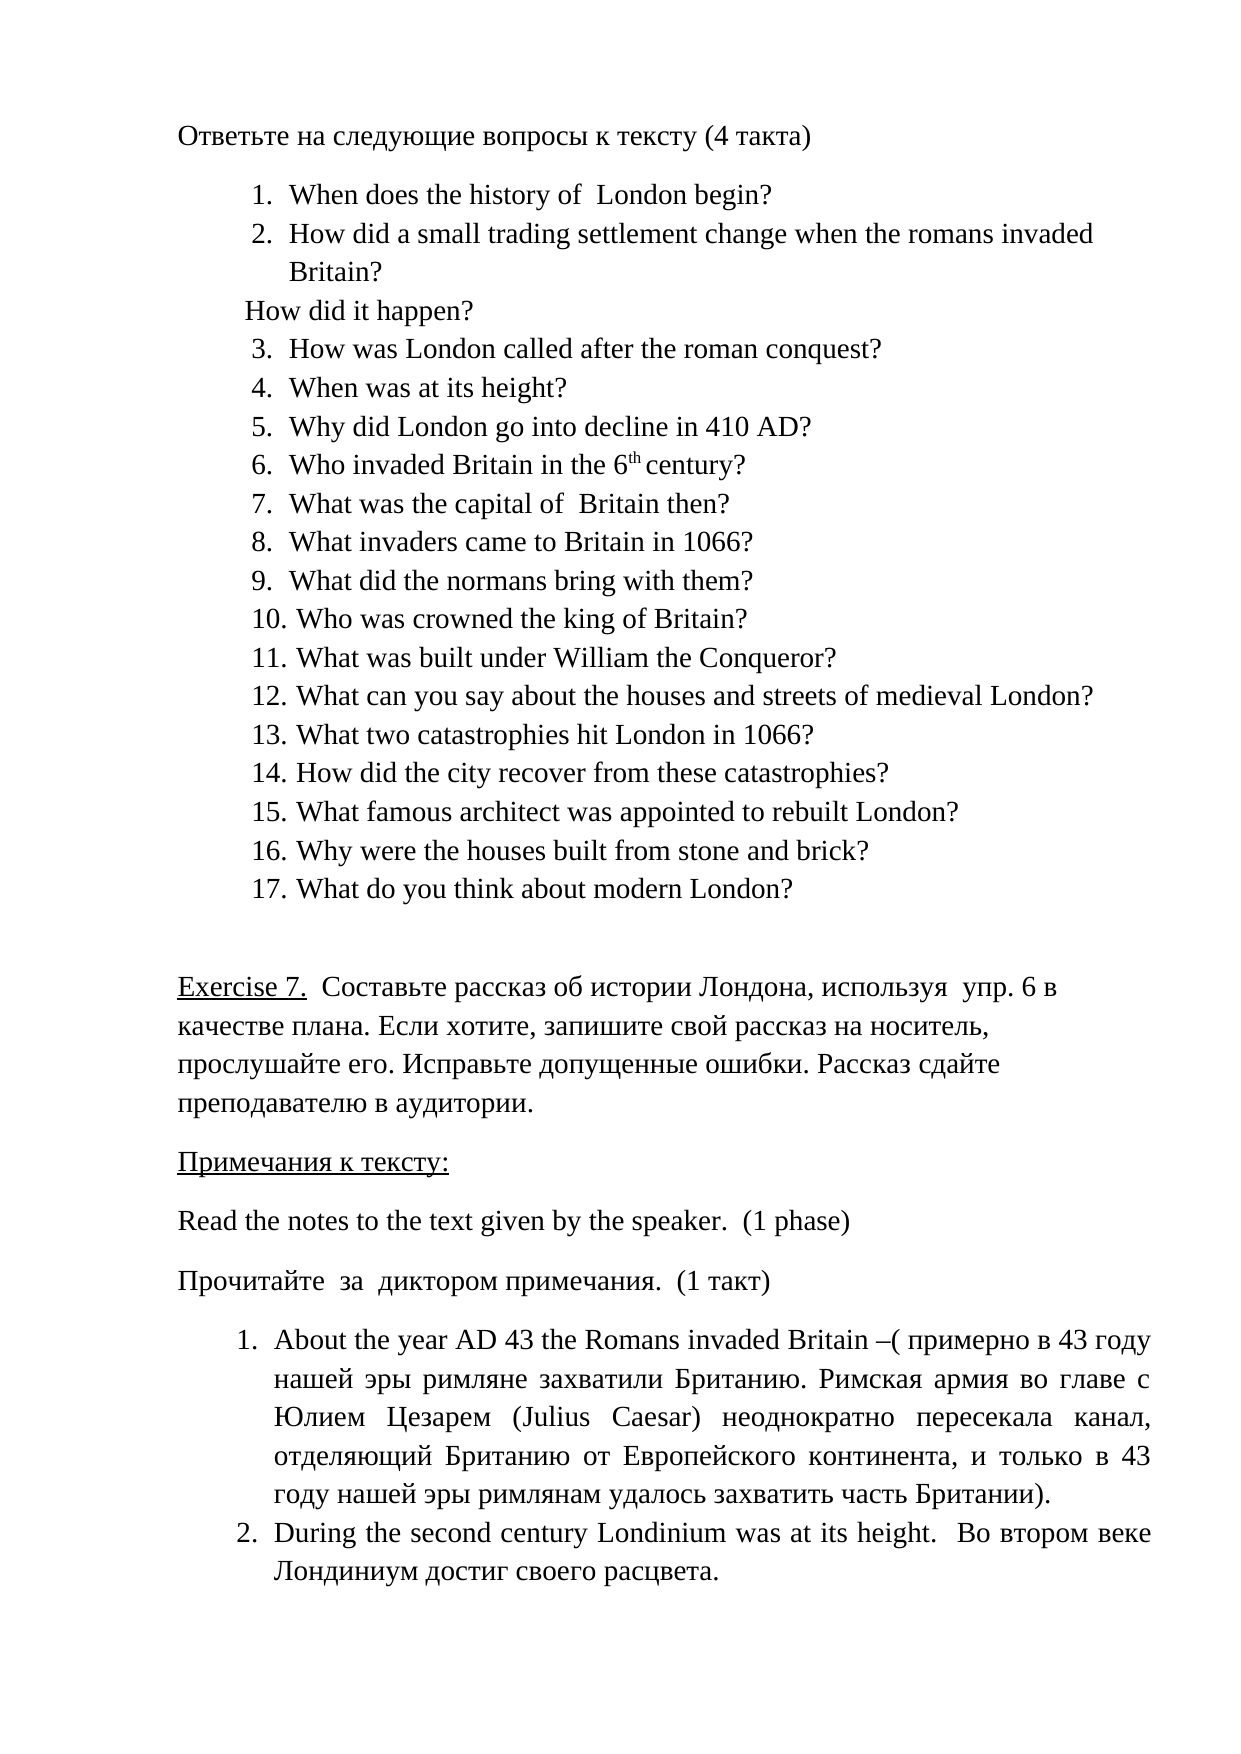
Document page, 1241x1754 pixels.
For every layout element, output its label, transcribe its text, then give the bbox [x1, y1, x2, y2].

list What famous architect was appointed to rebuilt London? [251, 794, 1152, 828]
list What do you think about modern London? [251, 871, 1152, 905]
list Why did London go into decline in 410 AD? [251, 409, 1152, 442]
list Why were the houses built from stone and brick? [251, 833, 1152, 866]
list During the second century Londinium was at its height. Во втором веке Лондиниум достиг своего расцвета. [236, 1515, 1152, 1587]
list When was at its height? [251, 370, 1152, 404]
list What invaders came to Britain in 1066? [251, 524, 1152, 558]
text Прочитайте за диктором примечания. (1 такт) [177, 1263, 1152, 1296]
list How was London called after the roman conquest? [251, 332, 1152, 365]
text Read the notes to the text given by the speaker. (1 phase) [177, 1203, 1152, 1237]
list When does the history of London begin? [251, 177, 1152, 211]
list How did the city recover from these catastrophies? [251, 756, 1152, 789]
text Примечания к тексту: [177, 1144, 1152, 1178]
text Exercise 7. Составьте рассказ об истории Лондона, используя упр. 6 в качестве плана. Если хотите, запишите свой рассказ на носитель, прослушайте его. Исправьте допущенные ошибки. Рассказ сдайте преподавателю в аудитории. [177, 969, 1152, 1118]
list What was the capital of Britain then? [251, 486, 1152, 519]
text Ответьте на следующие вопросы к тексту (4 такта) [177, 118, 1152, 152]
list Who invaded Britain in the 6th century? [251, 447, 1152, 481]
list What can you say about the houses and streets of medieval London? [251, 678, 1152, 712]
list What did the normans bring with them? [251, 563, 1152, 596]
list What two catastrophies hit London in 1066? [251, 717, 1152, 751]
list How did a small trading settlement change when the romans invaded Britain? [251, 216, 1152, 288]
list About the year AD 43 the Romans invaded Britain –( примерно в 43 году нашей эры римляне захватили Британию. Римская армия во главе с Юлием Цезарем (Julius Caesar) неоднократно пересекала канал, отделяющий Британию от Европейского континента, и только в 43 году нашей эры римлянам удалось захватить часть Британии). [236, 1322, 1152, 1510]
list Who was crowned the king of Britain? [251, 601, 1152, 635]
list What was built under William the Conqueror? [251, 640, 1152, 673]
list How did it happen? [244, 293, 1152, 327]
